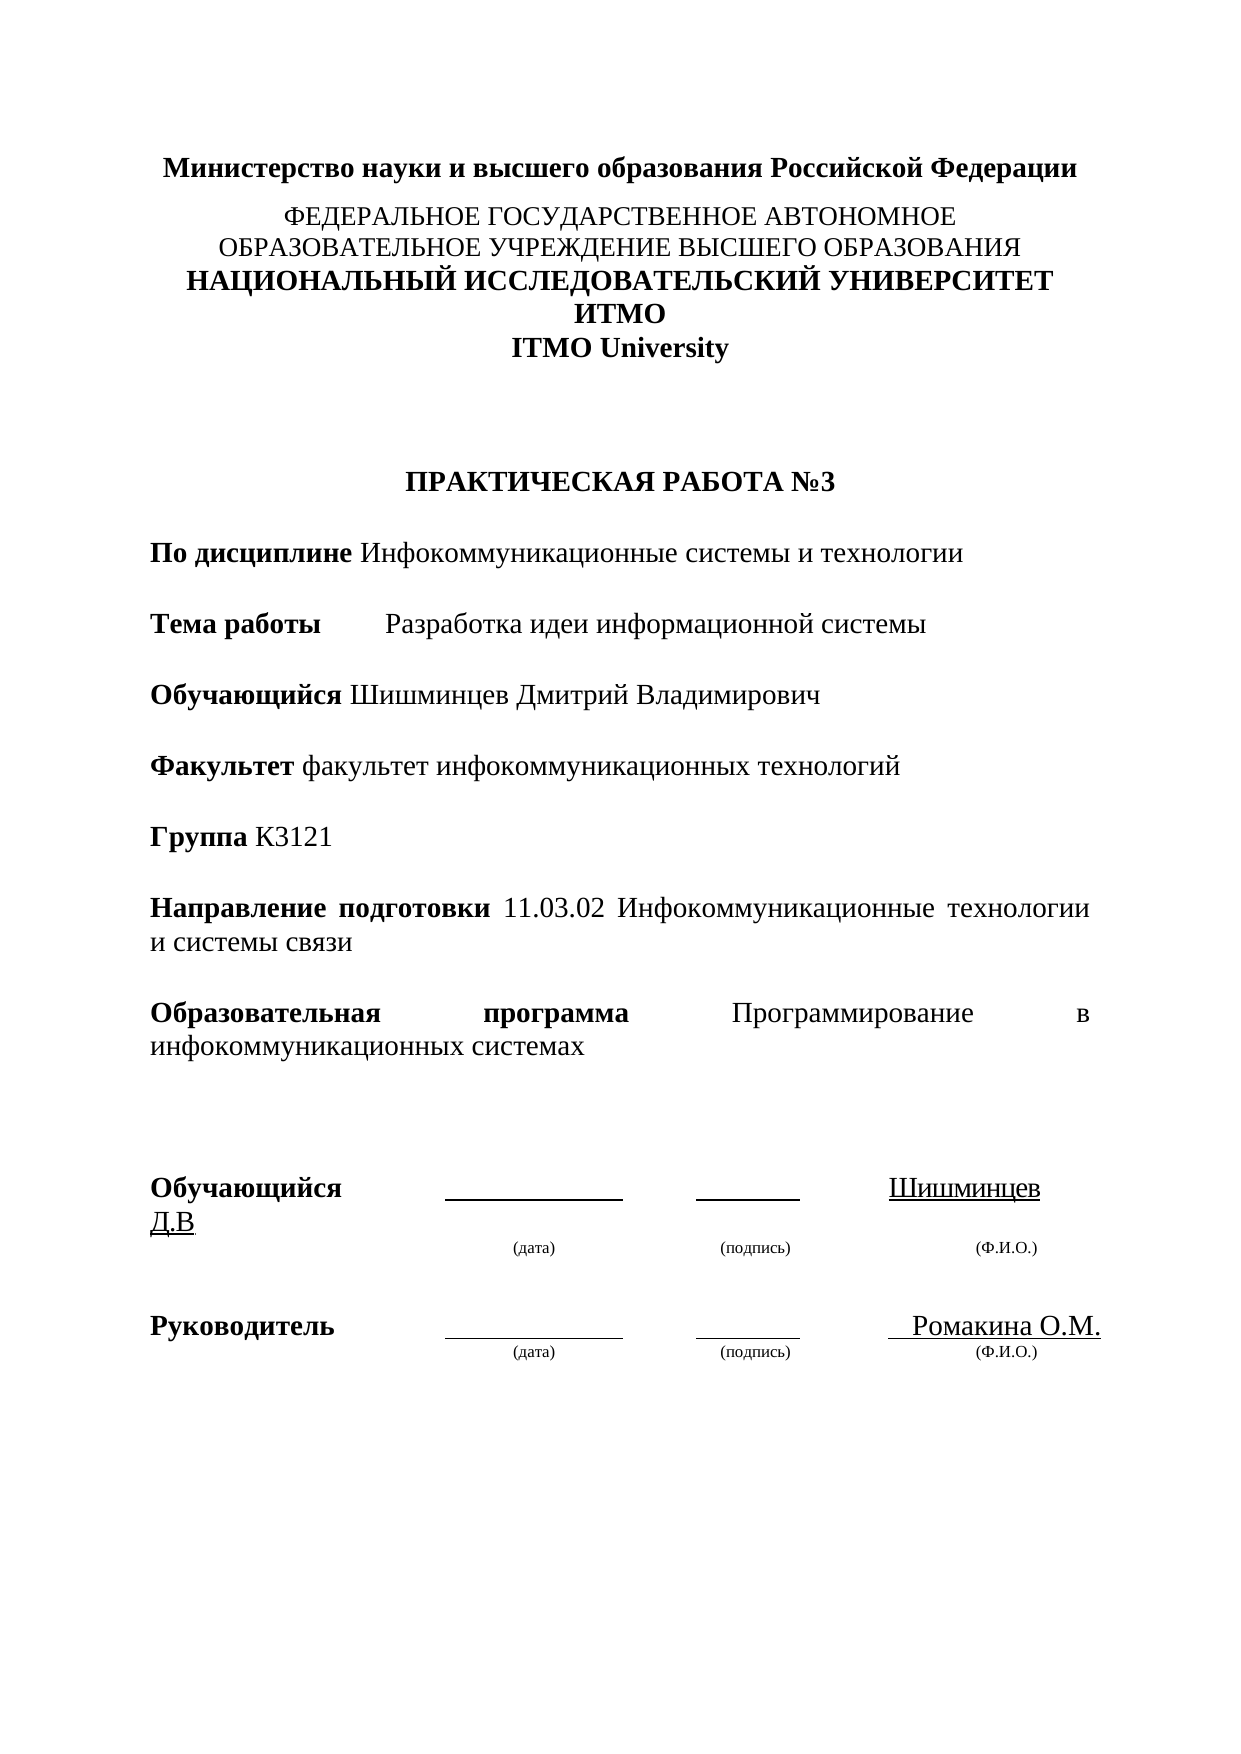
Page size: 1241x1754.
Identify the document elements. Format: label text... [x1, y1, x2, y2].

text По дисциплине Инфокоммуникационные системы и технологии [150, 535, 1090, 568]
text НАЦИОНАЛЬНЫЙ ИССЛЕДОВАТЕЛЬСКИЙ УНИВЕРСИТЕТ ИТМО [150, 263, 1090, 330]
text Министерство науки и высшего образования Российской Федерации [150, 150, 1090, 183]
text Тема работы Разработка идеи информационной системы [150, 606, 1090, 639]
text Факультет факультет инфокоммуникационных технологий [150, 748, 1090, 782]
text ПРАКТИЧЕСКАЯ РАБОТА №3 [150, 464, 1090, 497]
text Обучающийся Шишминцев Дмитрий Владимирович [150, 677, 1090, 711]
text ФЕДЕРАЛЬНОЕ ГОСУДАРСТВЕННОЕ АВТОНОМНОЕ ОБРАЗОВАТЕЛЬНОЕ УЧРЕЖДЕНИЕ ВЫСШЕГО ОБРАЗОВАНИЯ [150, 200, 1090, 263]
text Образовательная программа Программирование в инфокоммуникационных системах [150, 995, 1090, 1062]
text Направление подготовки 11.03.02 Инфокоммуникационные технологии и системы связи [150, 890, 1090, 957]
text (дата) (подпись) (Ф.И.О.) [150, 1237, 1090, 1271]
text (дата) (подпись) (Ф.И.О.) [150, 1342, 1090, 1376]
text Обучающийся Шишминцев Д.В [150, 1170, 1090, 1237]
text ITMO University [150, 330, 1090, 363]
text Руководитель Ромакина О.М. [150, 1308, 1090, 1342]
text Группа К3121 [150, 819, 1090, 853]
